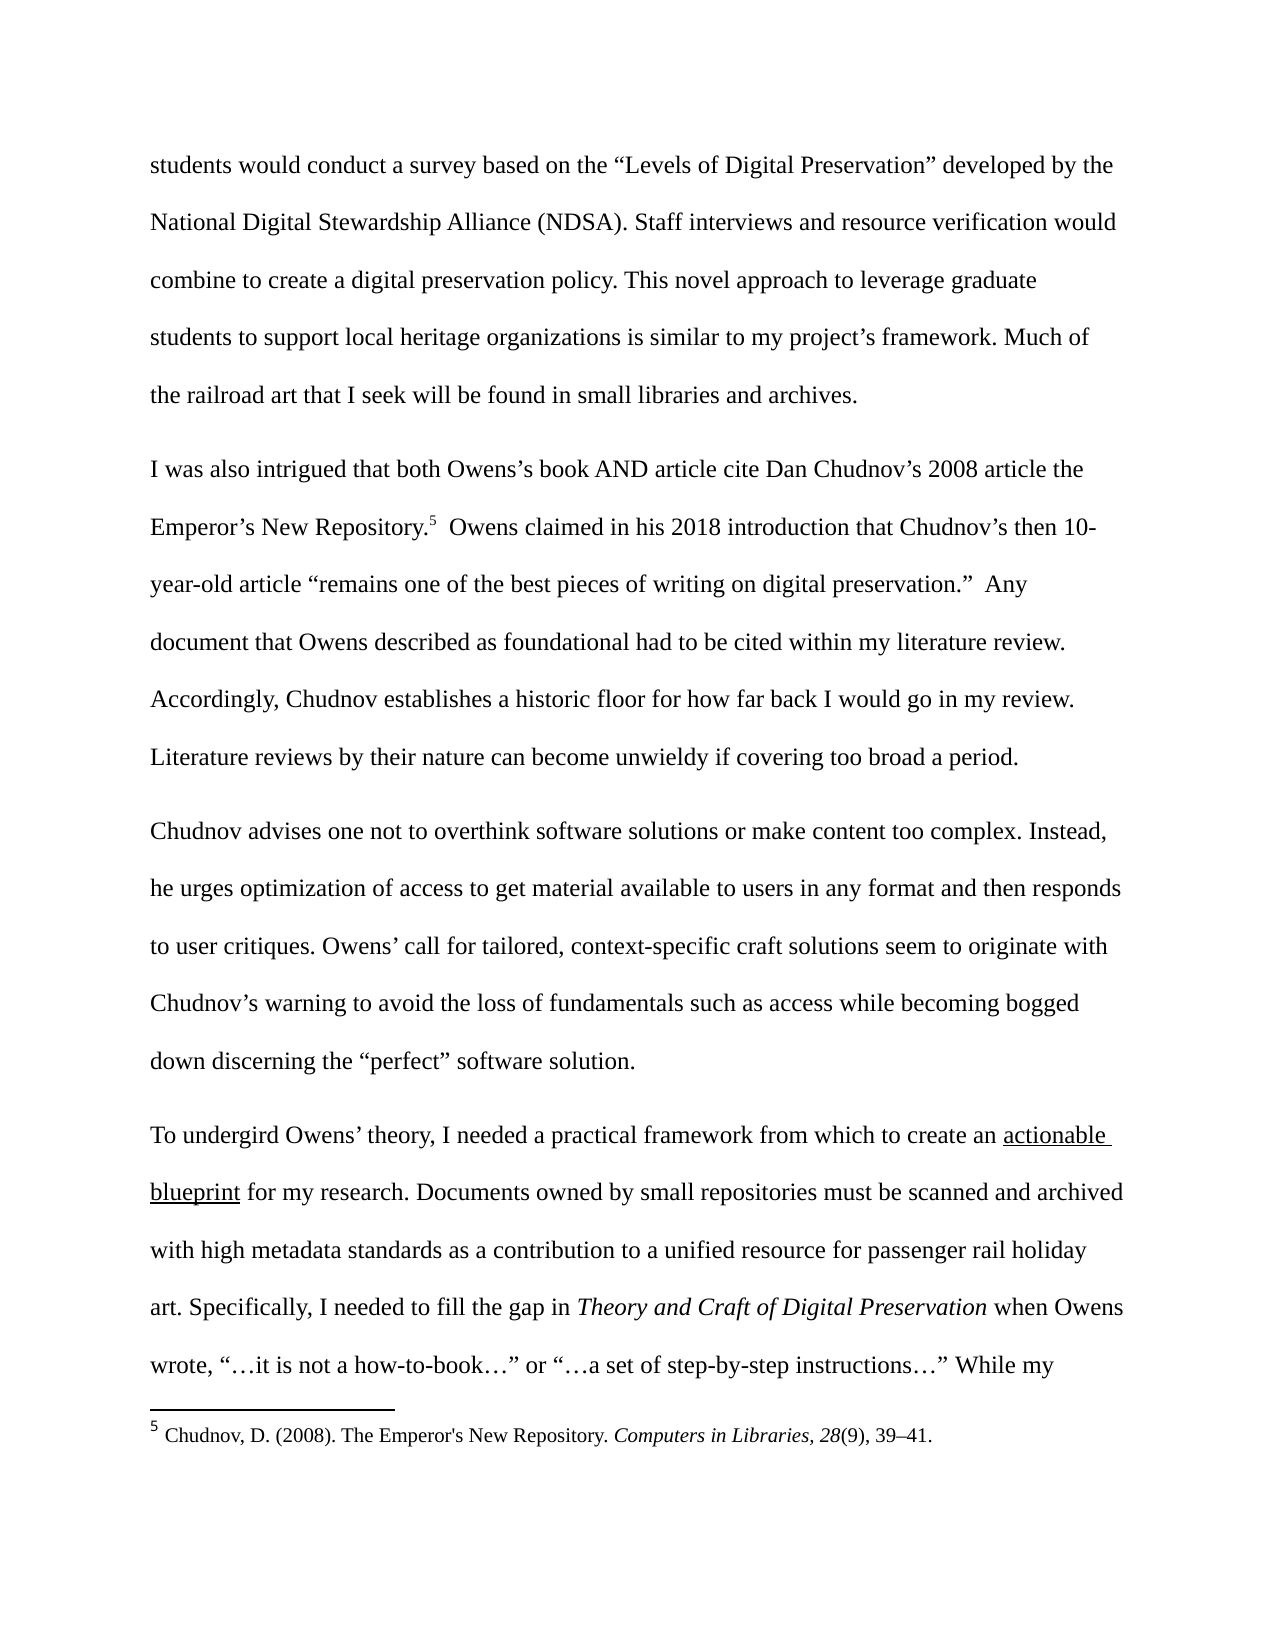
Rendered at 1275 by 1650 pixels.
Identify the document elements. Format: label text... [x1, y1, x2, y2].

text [150, 1120, 1125, 1379]
text Chudnov advises one not to overthink software solutions or make content too complex. Instead, he urges optimization of access to get material available to users in any format and then responds to user critiques. Owens’ call for tailored, context-specific craft solutions seem to originate with Chudnov’s warning to avoid the loss of fundamentals such as access while becoming bogged down discerning the “perfect” software solution. [150, 816, 1125, 1074]
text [150, 150, 1125, 409]
text I was also intrigued that both Owens’s book AND article cite Dan Chudnov’s 2008 article the Emperor’s New Repository. Owens claimed in his 2018 introduction that Chudnov’s then 10-year-old article “remains one of the best pieces of writing on digital preservation.” Any document that Owens described as foundational had to be cited within my literature review. Accordingly, Chudnov establishes a historic floor for how far back I would go in my review. Literature reviews by their nature can become unwieldy if covering too broad a period. [150, 454, 1125, 770]
